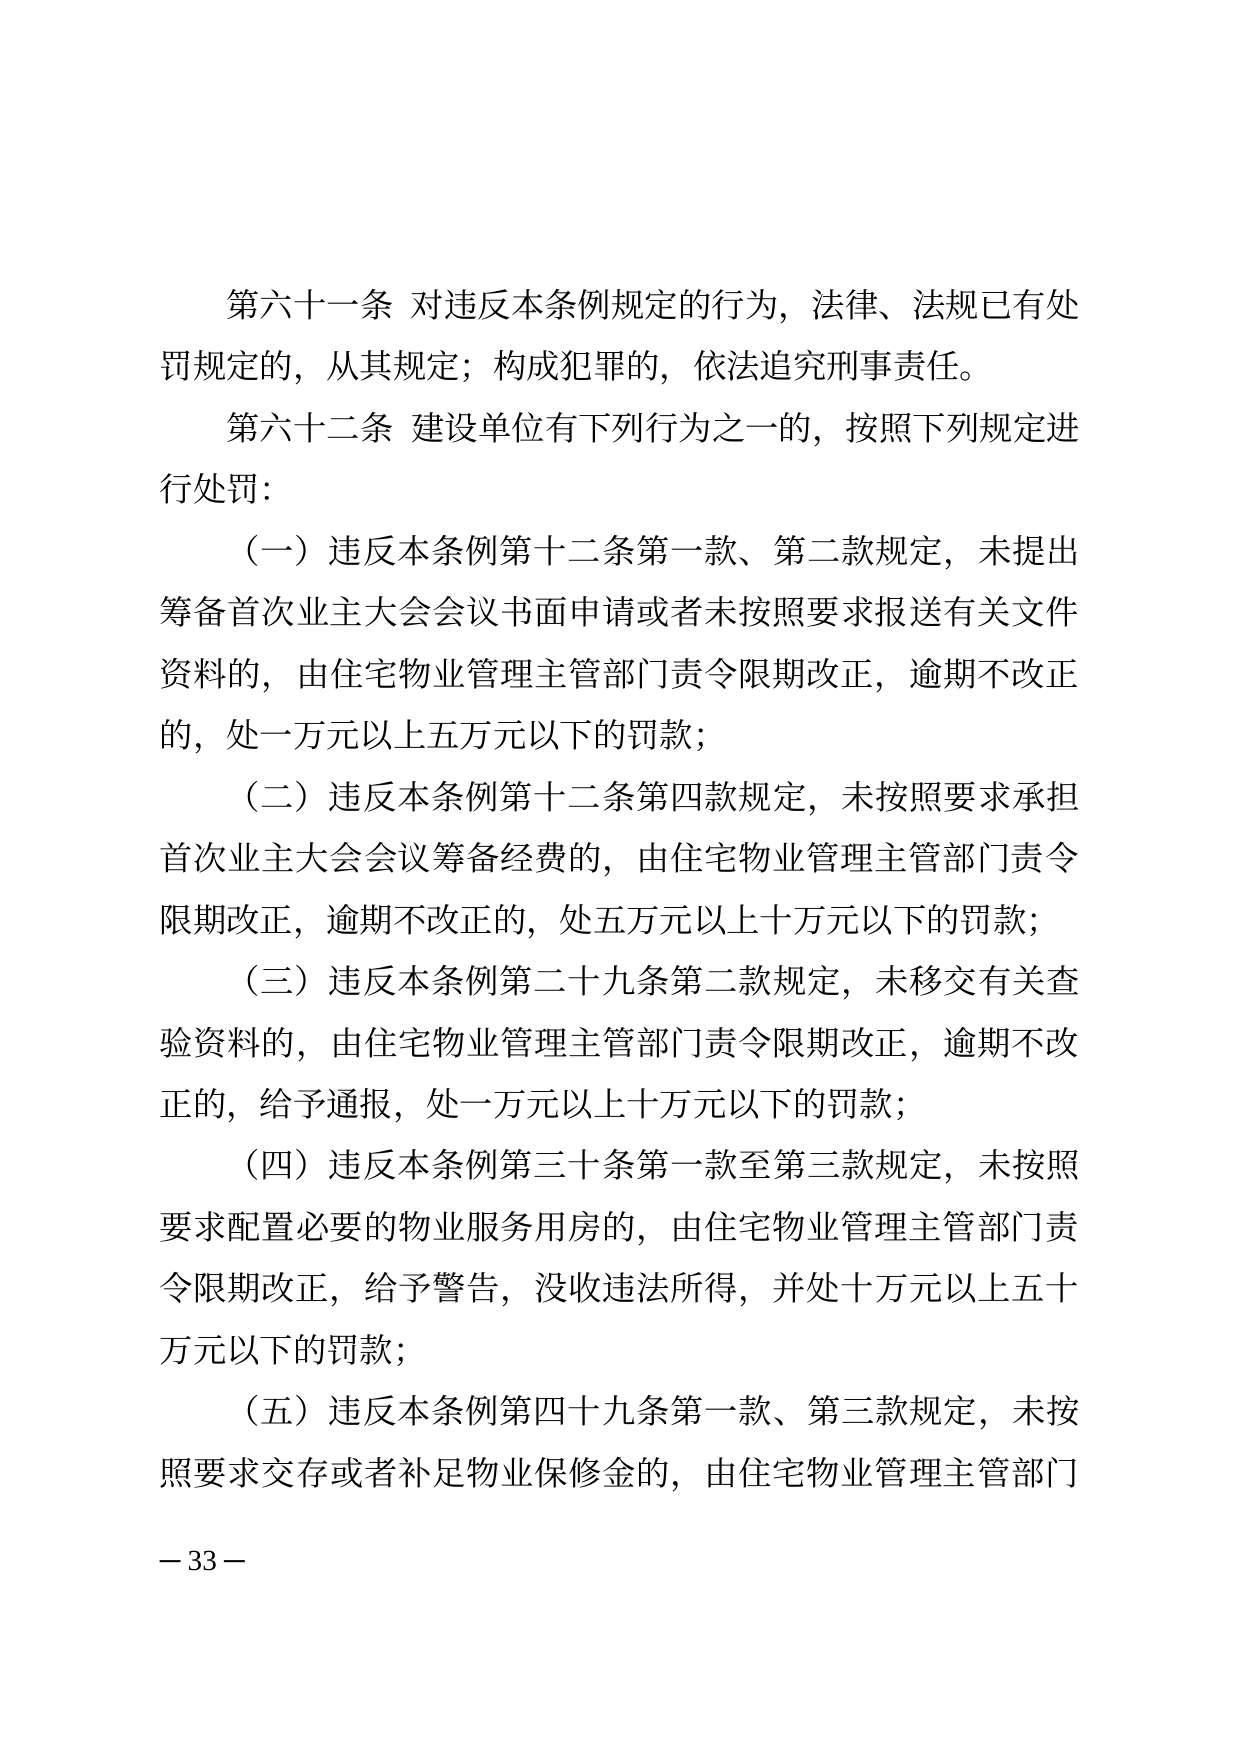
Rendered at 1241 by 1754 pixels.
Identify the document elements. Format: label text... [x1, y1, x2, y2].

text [159, 1374, 1081, 1497]
text （三）违反本条例第二十九条第二款规定，未移交有关查验资料的，由住宅物业管理主管部门责令限期改正，逾期不改正的，给予通报，处一万元以上十万元以下的罚款； [159, 944, 1081, 1129]
text 第六十二条 建设单位有下列行为之一的，按照下列规定进行处罚： [159, 391, 1081, 514]
text （二）违反本条例第十二条第四款规定，未按照要求承担首次业主大会会议筹备经费的，由住宅物业管理主管部门责令限期改正，逾期不改正的，处五万元以上十万元以下的罚款； [159, 760, 1081, 944]
text （一）违反本条例第十二条第一款、第二款规定，未提出筹备首次业主大会会议书面申请或者未按照要求报送有关文件资料的，由住宅物业管理主管部门责令限期改正，逾期不改正的，处一万元以上五万元以下的罚款； [159, 514, 1081, 760]
text （四）违反本条例第三十条第一款至第三款规定，未按照要求配置必要的物业服务用房的，由住宅物业管理主管部门责令限期改正，给予警告，没收违法所得，并处十万元以上五十万元以下的罚款； [159, 1129, 1081, 1374]
text 第六十一条 对违反本条例规定的行为，法律、法规已有处罚规定的，从其规定；构成犯罪的，依法追究刑事责任。 [159, 268, 1081, 391]
